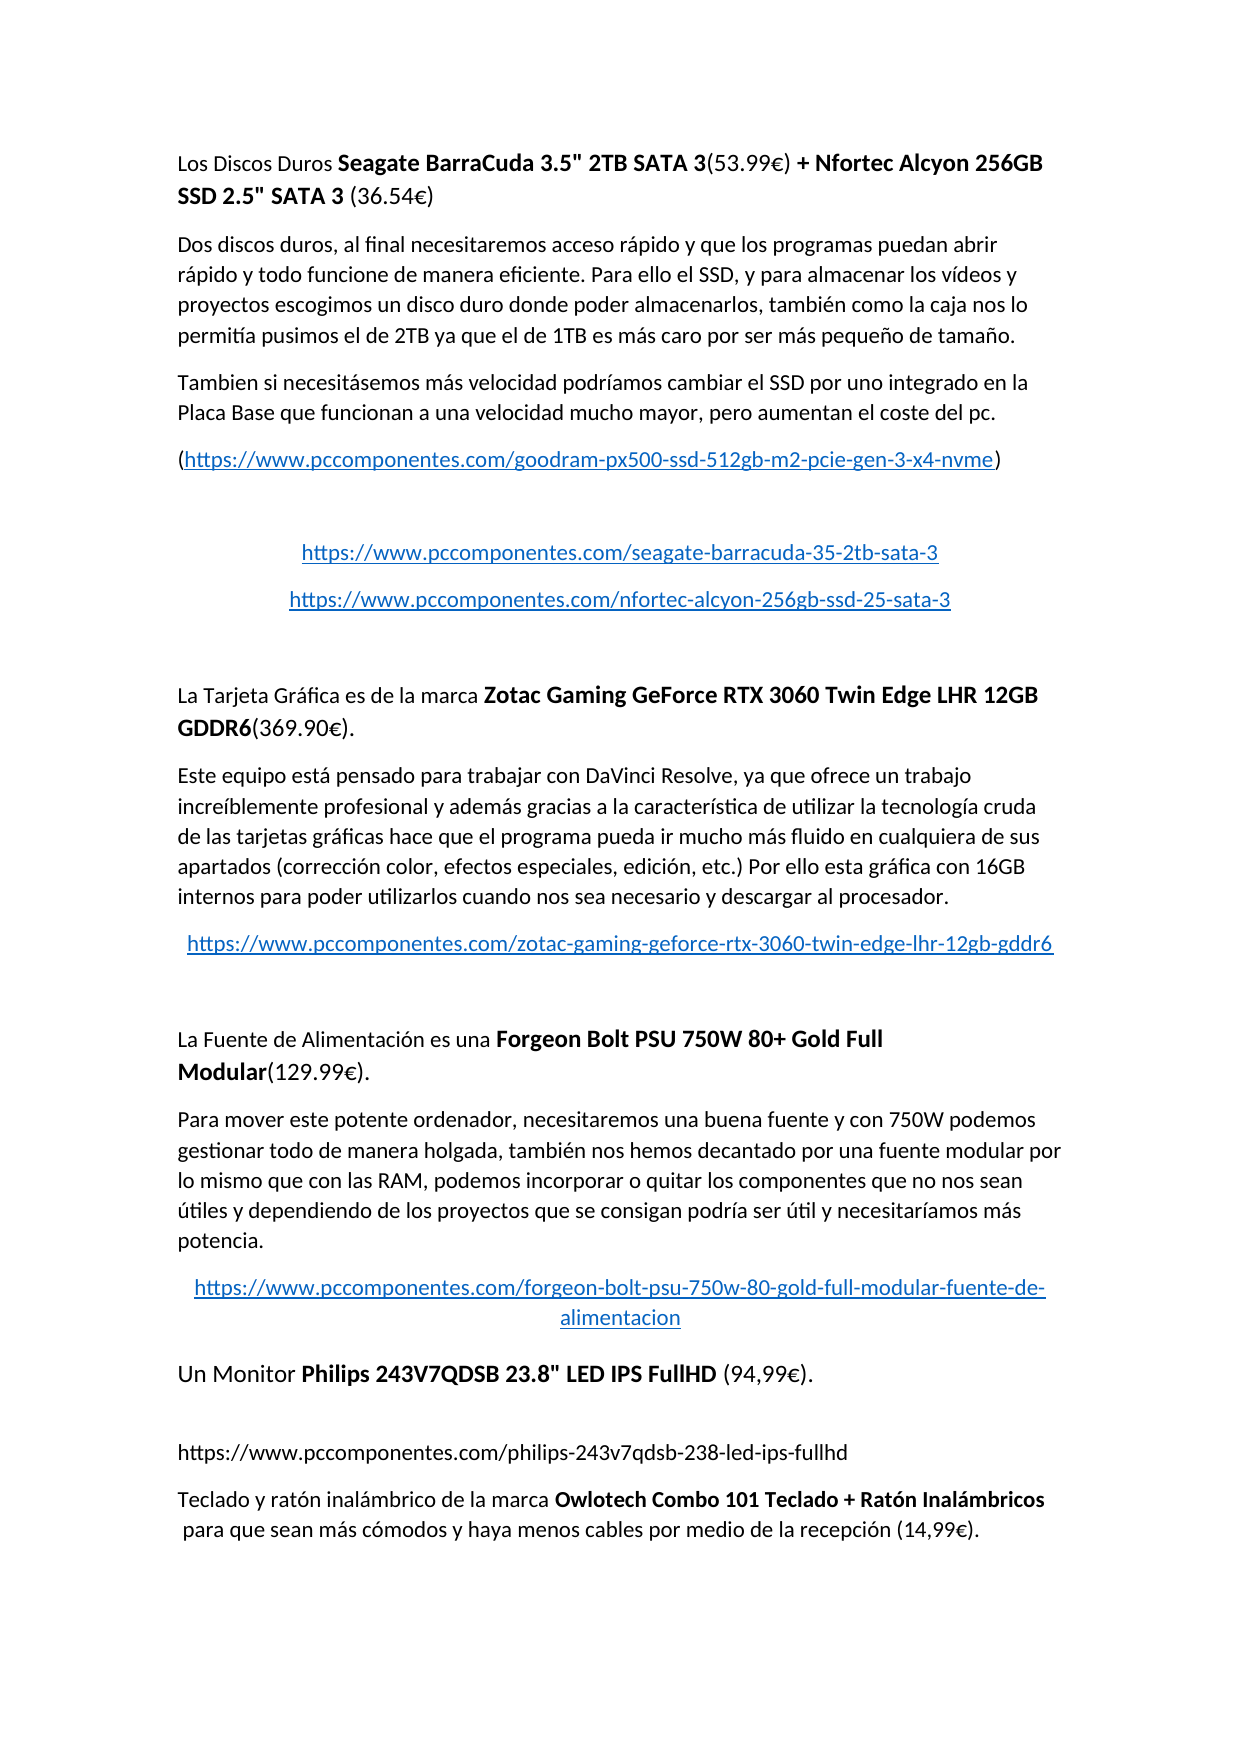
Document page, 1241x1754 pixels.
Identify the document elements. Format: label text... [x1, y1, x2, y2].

text https://www.pccomponentes.com/nfortec-alcyon-256gb-ssd-25-sata-3 [177, 585, 1063, 613]
text https://www.pccomponentes.com/seagate-barracuda-35-2tb-sata-3 [177, 538, 1063, 566]
text Dos discos duros, al final necesitaremos acceso rápido y que los programas puedan abrir rápido y todo funcione de manera eficiente. Para ello el SSD, y para almacenar los vídeos y proyectos escogimos un disco duro donde poder almacenarlos, también como la caja nos lo permitía pusimos el de 2TB ya que el de 1TB es más caro por ser más pequeño de tamaño. [177, 230, 1063, 349]
text Teclado y ratón inalámbrico de la marca Owlotech Combo 101 Teclado + Ratón Inalámbricos para que sean más cómodos y haya menos cables por medio de la recepción (14,99€). [177, 1485, 1063, 1543]
text Para mover este potente ordenador, necesitaremos una buena fuente y con 750W podemos gestionar todo de manera holgada, también nos hemos decantado por una fuente modular por lo mismo que con las RAM, podemos incorporar o quitar los componentes que no nos sean útiles y dependiendo de los proyectos que se consigan podría ser útil y necesitaríamos más potencia. [177, 1106, 1063, 1254]
text https://www.pccomponentes.com/philips-243v7qdsb-238-led-ips-fullhd [177, 1438, 1063, 1466]
text Los Discos Duros Seagate BarraCuda 3.5" 2TB SATA 3(53.99€) + Nfortec Alcyon 256GB SSD 2.5" SATA 3 (36.54€) [177, 148, 1063, 211]
text https://www.pccomponentes.com/forgeon-bolt-psu-750w-80-gold-full-modular-fuente-de-alimentacion [177, 1273, 1063, 1331]
text https://www.pccomponentes.com/zotac-gaming-geforce-rtx-3060-twin-edge-lhr-12gb-gddr6 [177, 929, 1063, 957]
text La Tarjeta Gráfica es de la marca Zotac Gaming GeForce RTX 3060 Twin Edge LHR 12GB GDDR6(369.90€). [177, 679, 1063, 742]
text (https://www.pccomponentes.com/goodram-px500-ssd-512gb-m2-pcie-gen-3-x4-nvme) [177, 445, 1063, 473]
text Este equipo está pensado para trabajar con DaVinci Resolve, ya que ofrece un trabajo increíblemente profesional y además gracias a la característica de utilizar la tecnología cruda de las tarjetas gráficas hace que el programa pueda ir mucho más fluido en cualquiera de sus apartados (corrección color, efectos especiales, edición, etc.) Por ello esta gráfica con 16GB internos para poder utilizarlos cuando nos sea necesario y descargar al procesador. [177, 762, 1063, 910]
text Tambien si necesitásemos más velocidad podríamos cambiar el SSD por uno integrado en la Placa Base que funcionan a una velocidad mucho mayor, pero aumentan el coste del pc. [177, 368, 1063, 426]
subtitle Un Monitor Philips 243V7QDSB 23.8" LED IPS FullHD (94,99€). [177, 1359, 1063, 1389]
text La Fuente de Alimentación es una Forgeon Bolt PSU 750W 80+ Gold Full Modular(129.99€). [177, 1023, 1063, 1086]
